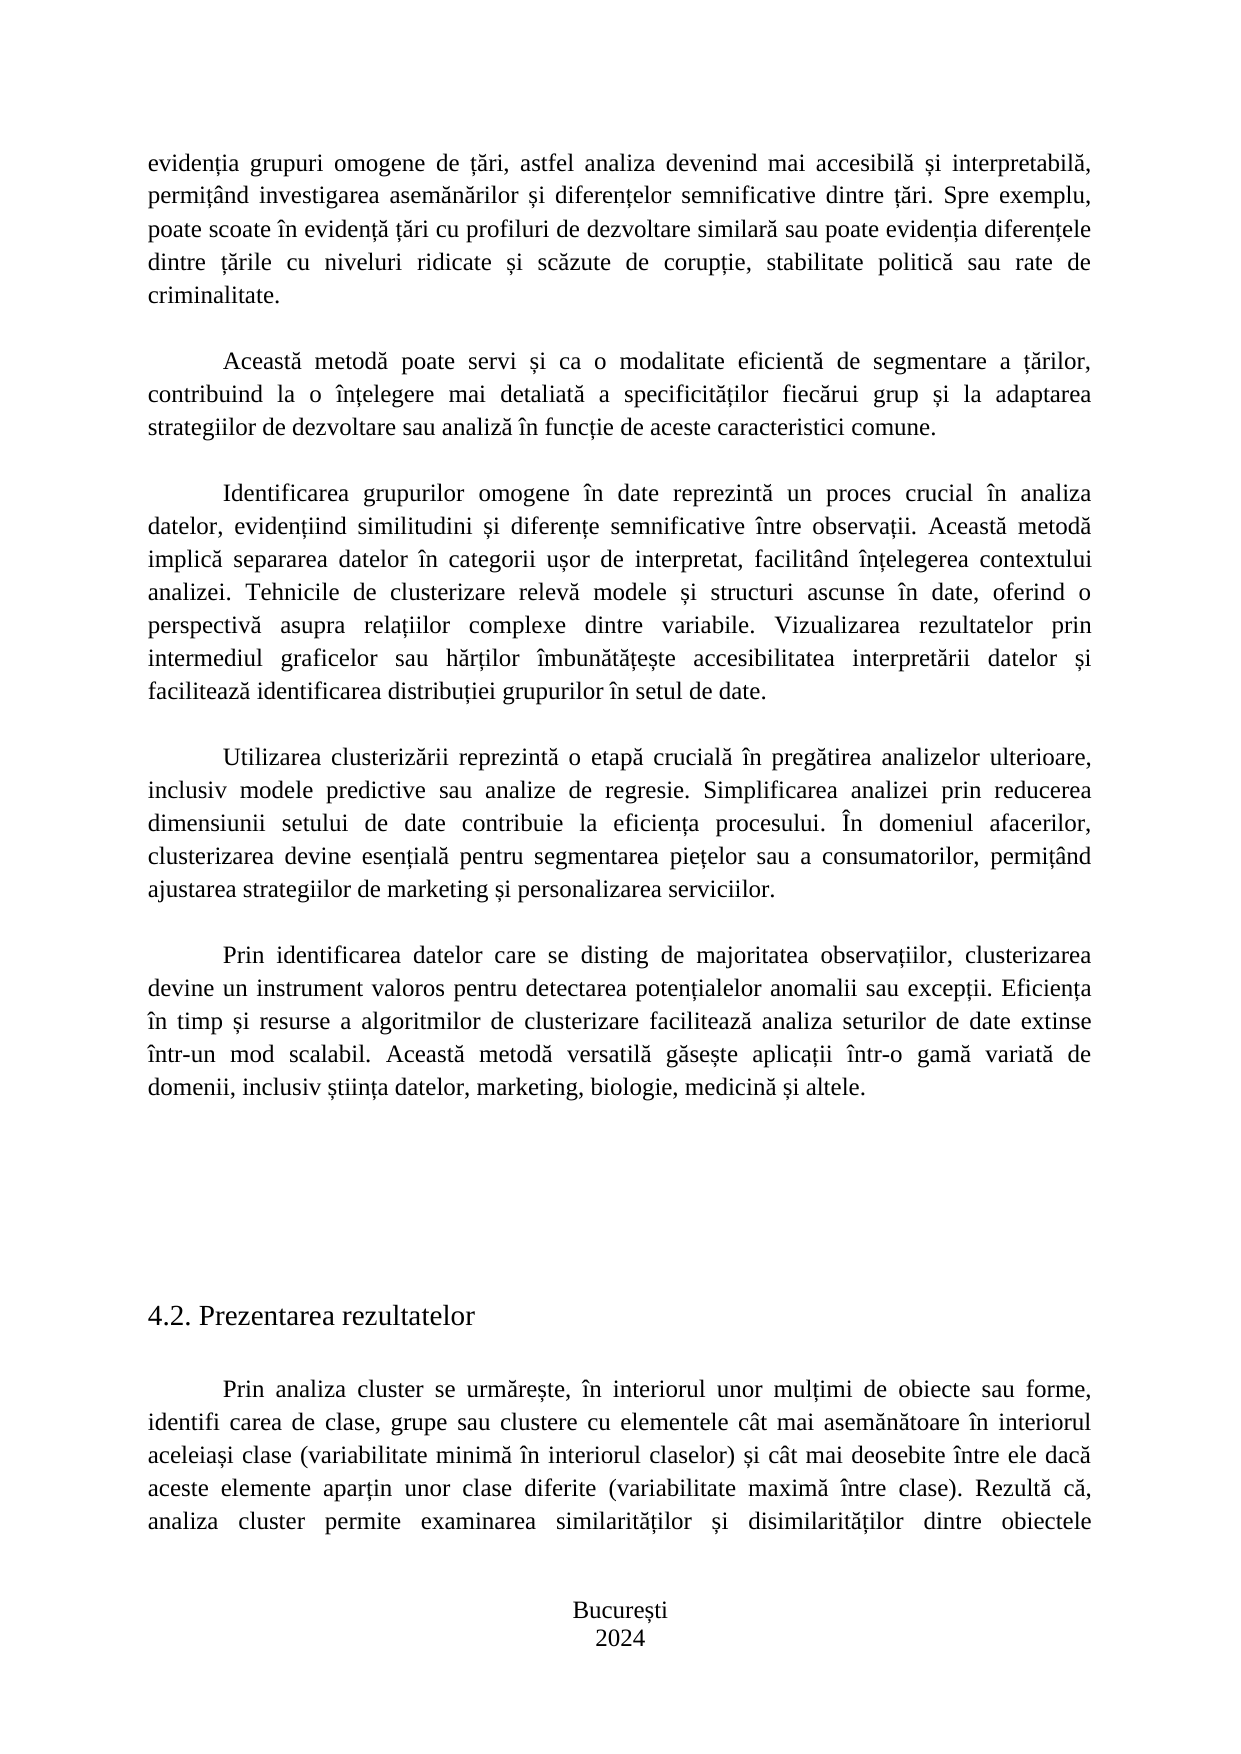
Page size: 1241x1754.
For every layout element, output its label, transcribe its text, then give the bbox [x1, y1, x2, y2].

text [148, 148, 1093, 308]
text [148, 1374, 1093, 1534]
text Utilizarea clusterizării reprezintă o etapă crucială în pregătirea analizelor ulterioare, inclusiv modele predictive sau analize de regresie. Simplificarea analizei prin reducerea dimensiunii setului de date contribuie la eficiența procesului. În domeniul afacerilor, clusterizarea devine esențială pentru segmentarea piețelor sau a consumatorilor, permițând ajustarea strategiilor de marketing și personalizarea serviciilor. [148, 742, 1093, 903]
text Prin identificarea datelor care se disting de majoritatea observațiilor, clusterizarea devine un instrument valoros pentru detectarea potențialelor anomalii sau excepții. Eficiența în timp și resurse a algoritmilor de clusterizare facilitează analiza seturilor de date extinse într-un mod scalabil. Această metodă versatilă găsește aplicații într-o gamă variată de domenii, inclusiv știința datelor, marketing, biologie, medicină și altele. [148, 940, 1093, 1101]
text Identificarea grupurilor omogene în date reprezintă un proces crucial în analiza datelor, evidențiind similitudini și diferențe semnificative între observații. Această metodă implică separarea datelor în categorii ușor de interpretat, facilitând înțelegerea contextului analizei. Tehnicile de clusterizare relevă modele și structuri ascunse în date, oferind o perspectivă asupra relațiilor complexe dintre variabile. Vizualizarea rezultatelor prin intermediul graficelor sau hărților îmbunătățește accesibilitatea interpretării datelor și facilitează identificarea distribuției grupurilor în setul de date. [148, 478, 1093, 705]
text Această metodă poate servi și ca o modalitate eficientă de segmentare a țărilor, contribuind la o înțelegere mai detaliată a specificităților fiecărui grup și la adaptarea strategiilor de dezvoltare sau analiză în funcție de aceste caracteristici comune. [148, 346, 1093, 441]
subtitle 4.2. Prezentarea rezultatelor [148, 1298, 1093, 1332]
